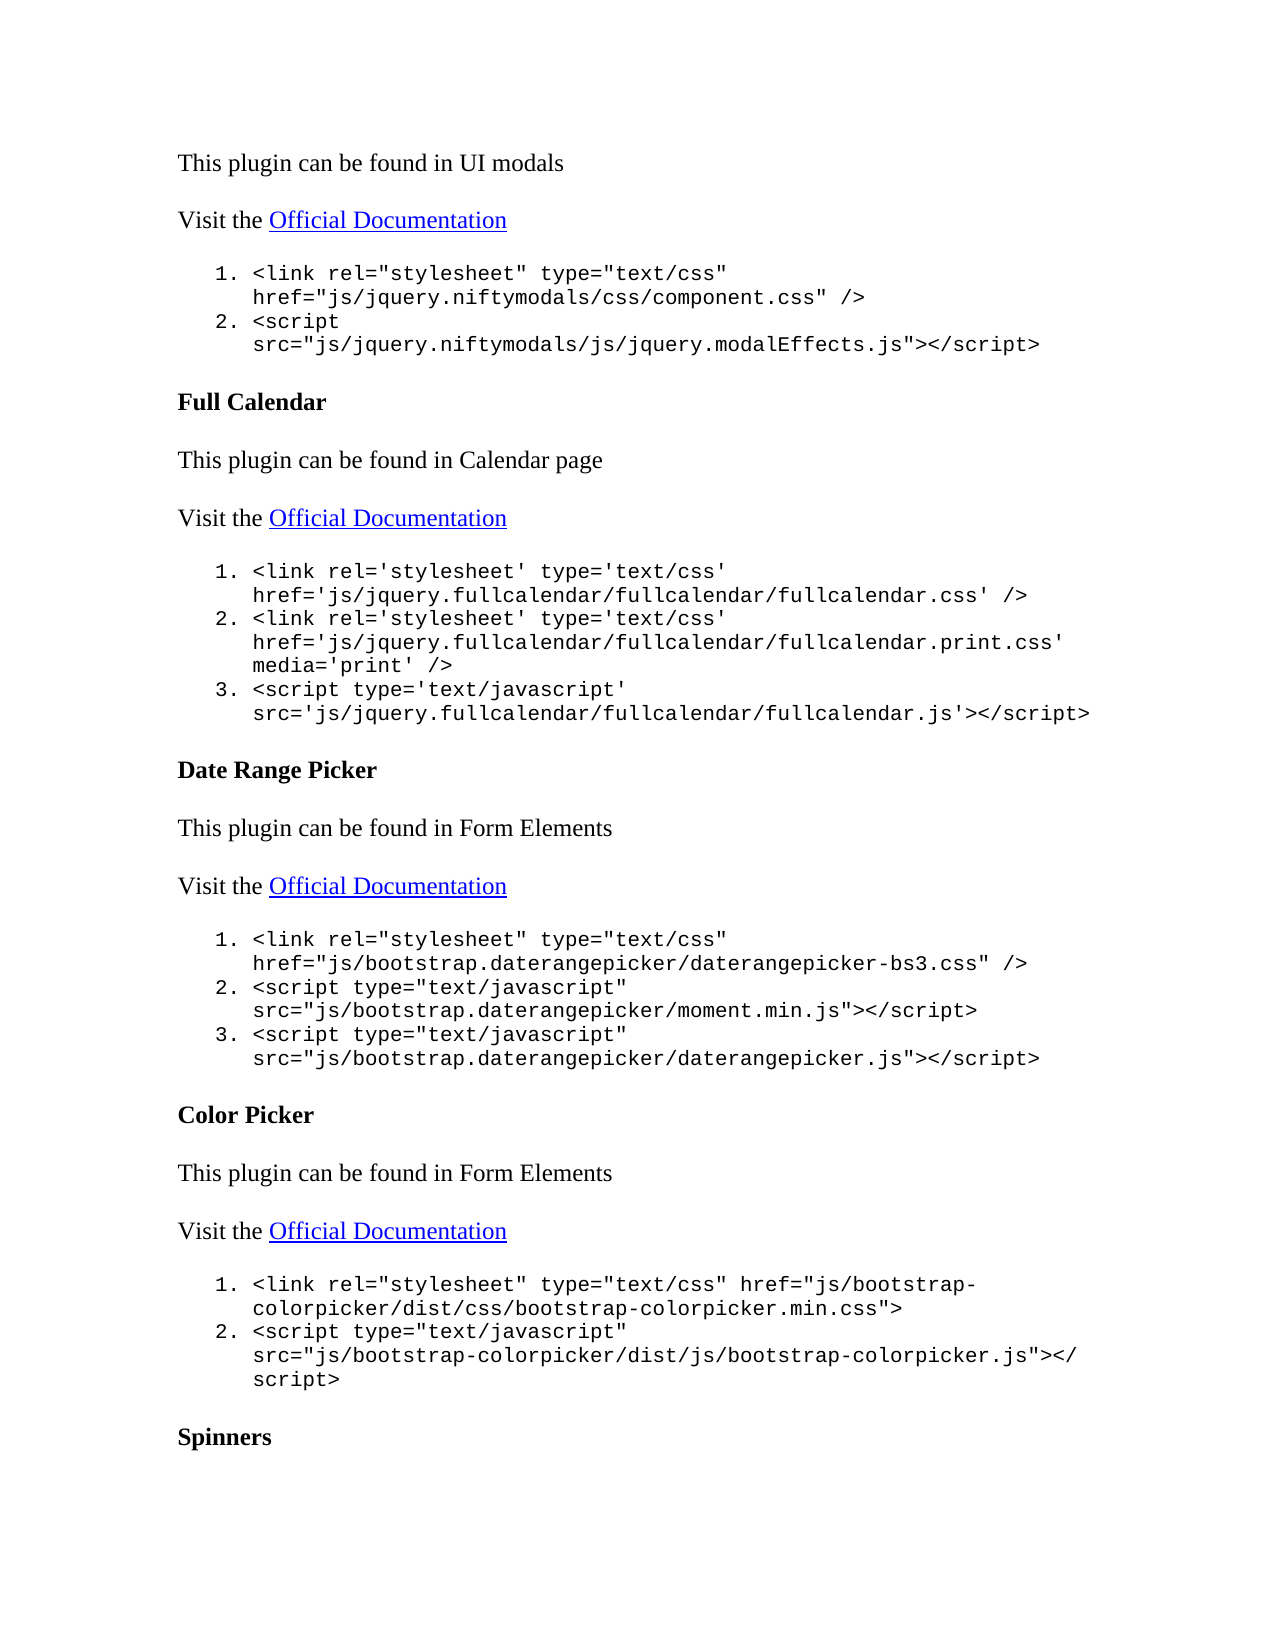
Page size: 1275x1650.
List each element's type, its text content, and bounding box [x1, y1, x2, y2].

text This plugin can be found in Form Elements [177, 1158, 1098, 1187]
text This plugin can be found in Calendar page [177, 445, 1098, 474]
text Visit the Official Documentation [177, 1216, 1098, 1245]
text Visit the Official Documentation [177, 871, 1098, 900]
list <script type="text/javascript" src="js/bootstrap-colorpicker/dist/js/bootstrap-colorpicker.js"></script> [215, 1321, 1098, 1392]
text This plugin can be found in UI modals [177, 148, 1098, 176]
list <script src="js/jquery.niftymodals/js/jquery.modalEffects.js"></script> [215, 311, 1098, 358]
text Date Range Picker [177, 756, 1098, 784]
text Visit the Official Documentation [177, 503, 1098, 532]
text Full Calendar [177, 387, 1098, 416]
list <script type='text/javascript' src='js/jquery.fullcalendar/fullcalendar/fullcalendar.js'></script> [215, 679, 1098, 726]
text This plugin can be found in Form Elements [177, 813, 1098, 842]
list <link rel="stylesheet" type="text/css" href="js/bootstrap-colorpicker/dist/css/bootstrap-colorpicker.min.css"> [215, 1274, 1098, 1321]
list <link rel="stylesheet" type="text/css" href="js/bootstrap.daterangepicker/daterangepicker-bs3.css" /> [215, 929, 1098, 977]
text Color Picker [177, 1100, 1098, 1129]
list <script type="text/javascript" src="js/bootstrap.daterangepicker/moment.min.js"></script> [215, 977, 1098, 1024]
list <script type="text/javascript" src="js/bootstrap.daterangepicker/daterangepicker.js"></script> [215, 1024, 1098, 1071]
text Visit the Official Documentation [177, 206, 1098, 234]
list <link rel='stylesheet' type='text/css' href='js/jquery.fullcalendar/fullcalendar/fullcalendar.print.css' media='print' /> [215, 608, 1098, 679]
list <link rel="stylesheet" type="text/css" href="js/jquery.niftymodals/css/component.css" /> [215, 263, 1098, 311]
list <link rel='stylesheet' type='text/css' href='js/jquery.fullcalendar/fullcalendar/fullcalendar.css' /> [215, 561, 1098, 608]
text Spinners [177, 1422, 1098, 1450]
